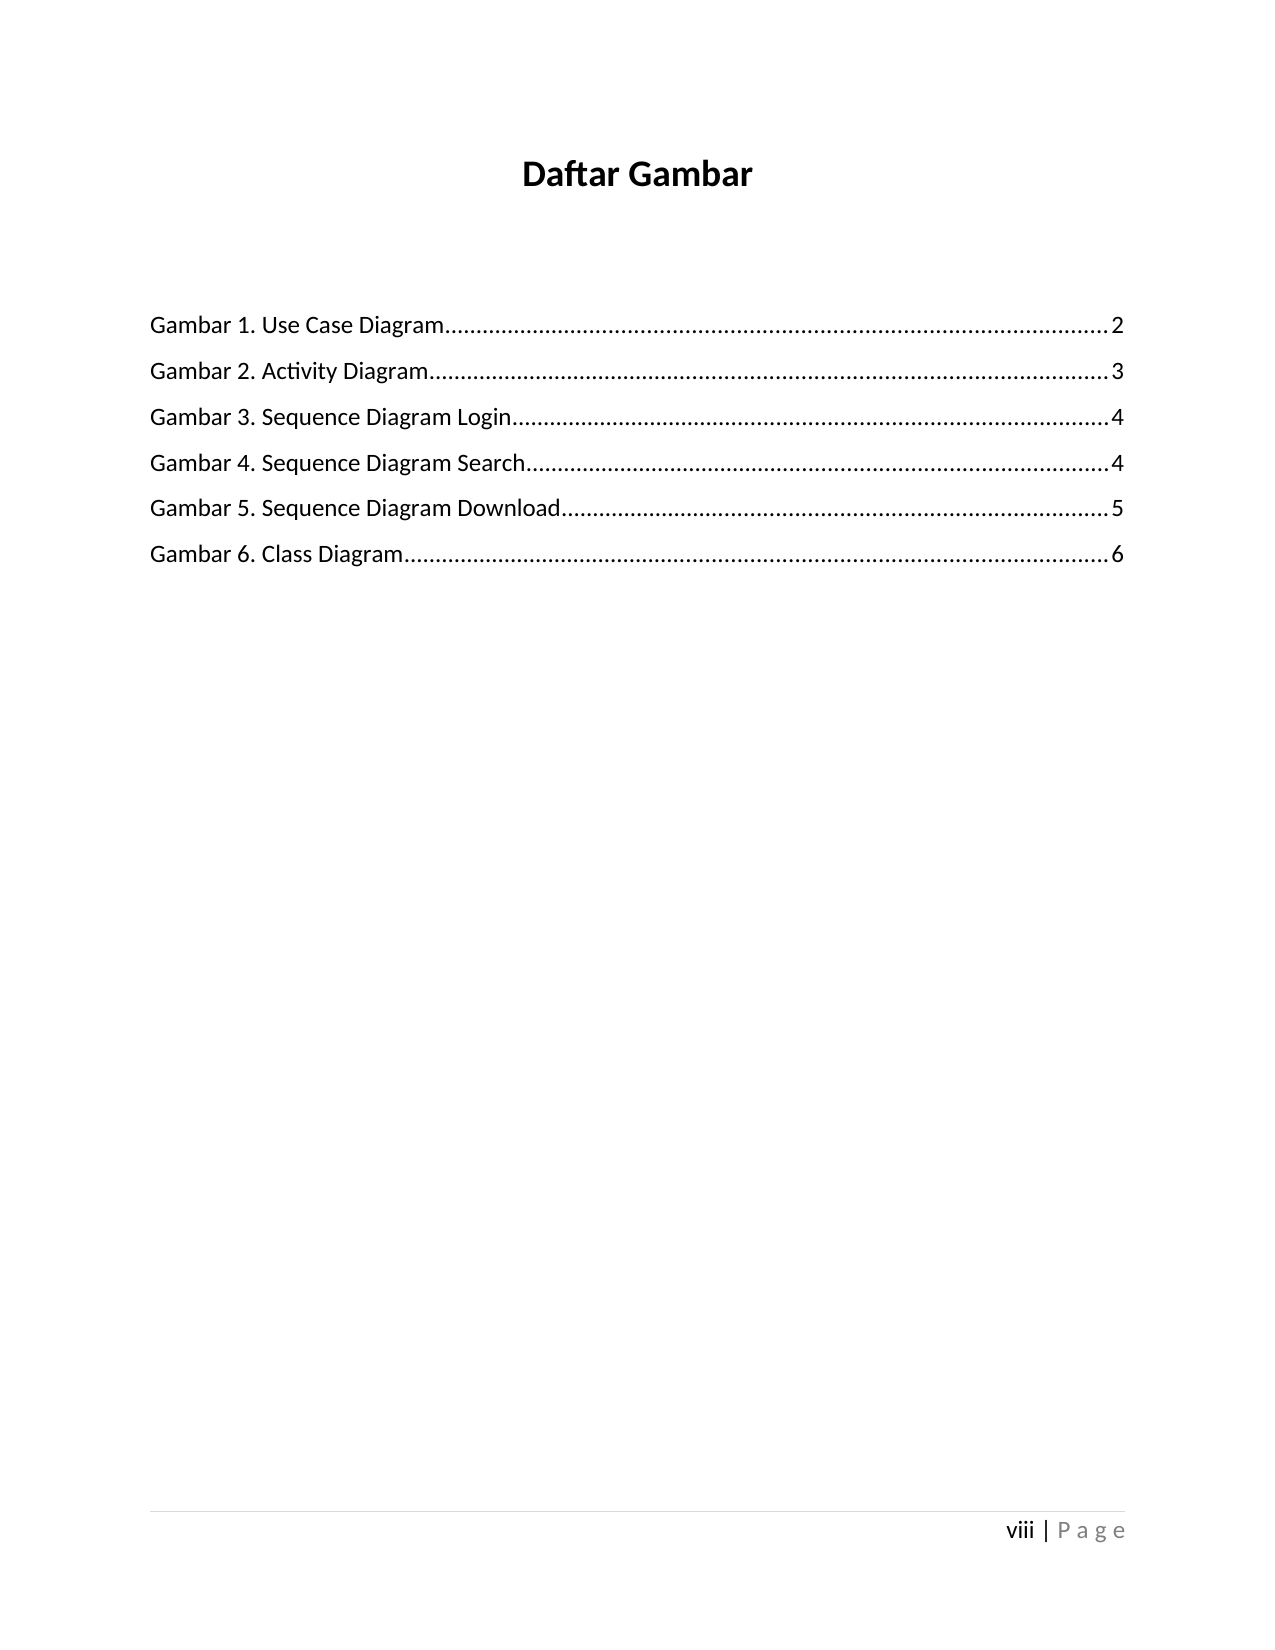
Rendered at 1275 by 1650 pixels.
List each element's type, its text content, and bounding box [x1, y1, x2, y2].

subtitle Daftar Gambar [150, 150, 1125, 196]
